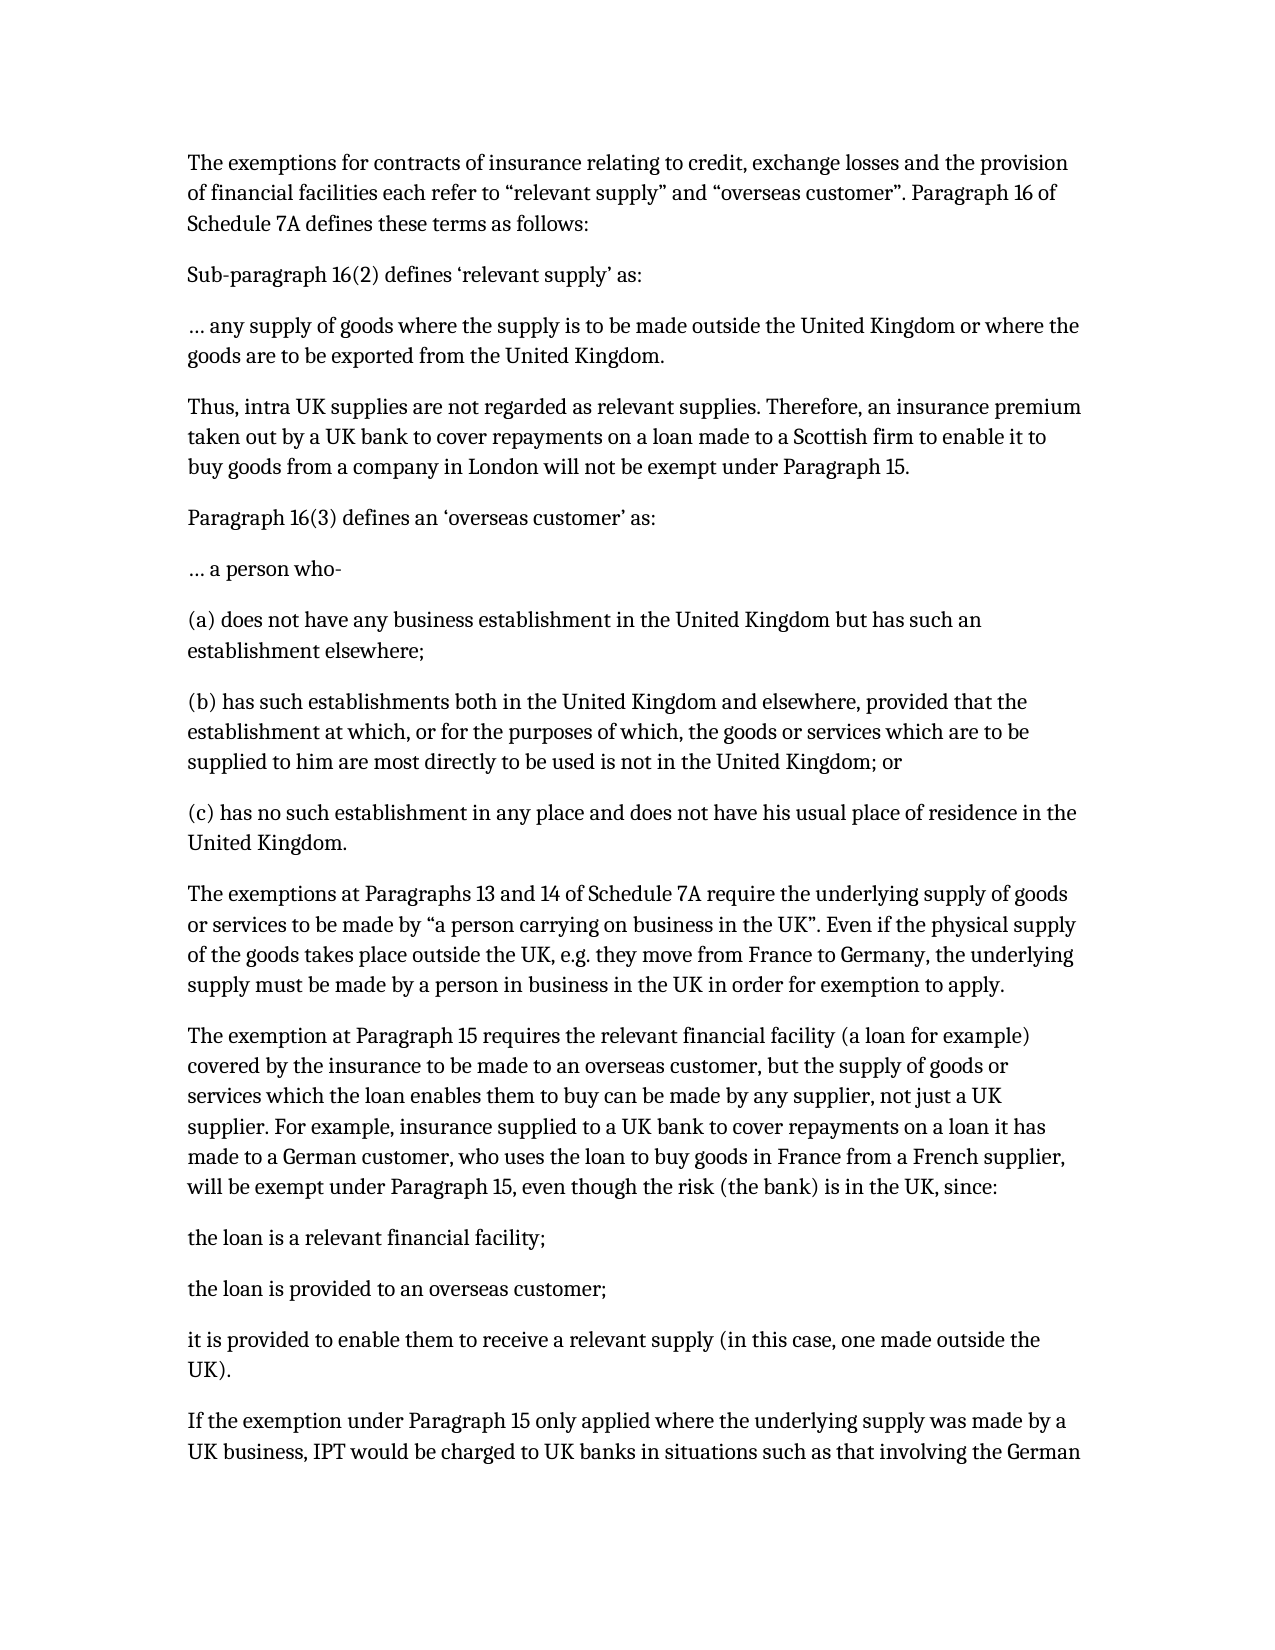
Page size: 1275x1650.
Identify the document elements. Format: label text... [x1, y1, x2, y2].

text (a) does not have any business establishment in the United Kingdom but has such an establishment elsewhere; [187, 607, 1087, 664]
text the loan is provided to an overseas customer; [187, 1276, 1087, 1302]
text The exemption at Paragraph 15 requires the relevant financial facility (a loan for example) covered by the insurance to be made to an overseas customer, but the supply of goods or services which the loan enables them to buy can be made by any supplier, not just a UK supplier. For example, insurance supplied to a UK bank to cover repayments on a loan it has made to a German customer, who uses the loan to buy goods in France from a French supplier, will be exempt under Paragraph 15, even though the risk (the bank) is in the UK, since: [187, 1023, 1087, 1200]
text The exemptions for contracts of insurance relating to credit, exchange losses and the provision of financial facilities each refer to “relevant supply” and “overseas customer”. Paragraph 16 of Schedule 7A defines these terms as follows: [187, 150, 1087, 237]
text Thus, intra UK supplies are not regarded as relevant supplies. Therefore, an insurance premium taken out by a UK bank to cover repayments on a loan made to a Scottish firm to enable it to buy goods from a company in London will not be exempt under Paragraph 15. [187, 394, 1087, 481]
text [187, 1408, 1087, 1465]
text Paragraph 16(3) defines an ‘overseas customer’ as: [187, 505, 1087, 532]
text the loan is a relevant financial facility; [187, 1225, 1087, 1251]
text (c) has no such establishment in any place and does not have his usual place of residence in the United Kingdom. [187, 800, 1087, 857]
text (b) has such establishments both in the United Kingdom and elsewhere, provided that the establishment at which, or for the purposes of which, the goods or services which are to be supplied to him are most directly to be used is not in the United Kingdom; or [187, 688, 1087, 775]
text … a person who- [187, 556, 1087, 583]
text it is provided to enable them to receive a relevant supply (in this case, one made outside the UK). [187, 1327, 1087, 1384]
text … any supply of goods where the supply is to be made outside the United Kingdom or where the goods are to be exported from the United Kingdom. [187, 312, 1087, 369]
text Sub-paragraph 16(2) defines ‘relevant supply’ as: [187, 261, 1087, 288]
text The exemptions at Paragraphs 13 and 14 of Schedule 7A require the underlying supply of goods or services to be made by “a person carrying on business in the UK”. Even if the physical supply of the goods takes place outside the UK, e.g. they move from France to Germany, the underlying supply must be made by a person in business in the UK in order for exemption to apply. [187, 881, 1087, 998]
